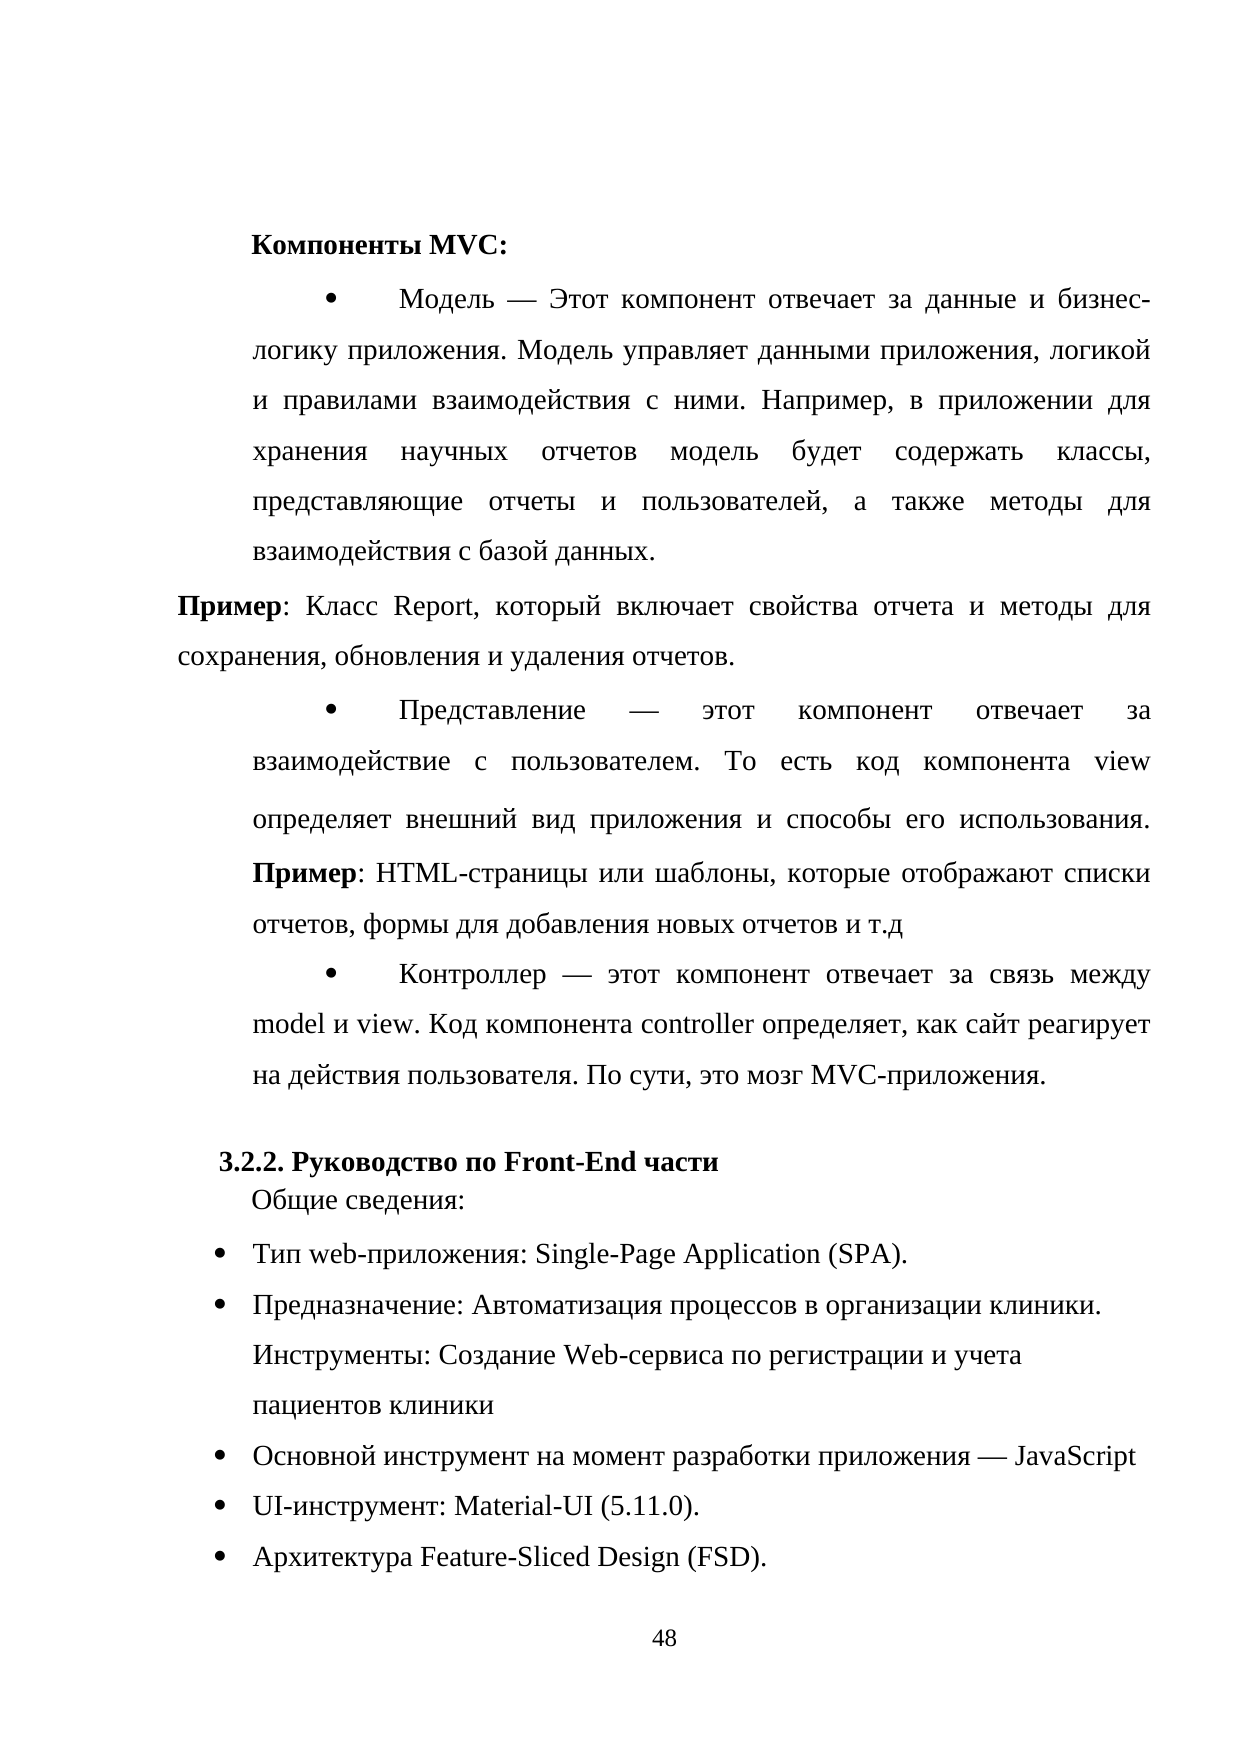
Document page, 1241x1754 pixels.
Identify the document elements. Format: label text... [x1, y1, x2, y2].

text Пример: Класс Report, который включает свойства отчета и методы для сохранения, обновления и удаления отчетов. [177, 588, 1152, 672]
list Предназначение: Автоматизация процессов в организации клиники. Инструменты: Создание Web-сервиса по регистрации и учета пациентов клиники [215, 1287, 1152, 1421]
list Контроллер — этот компонент отвечает за связь между model и view. Код компонента controller определяет, как сайт реагирует на действия пользователя. По сути, это мозг MVC-приложения. [252, 956, 1152, 1090]
list UI-инструмент: Material-UI (5.11.0). [215, 1488, 1152, 1522]
text Компоненты MVC: [177, 227, 1152, 261]
list Тип web-приложения: Single-Page Application (SPA). [215, 1236, 1152, 1270]
list Представление — этот компонент отвечает за взаимодействие с пользователем. То есть код компонента view определяет внешний вид приложения и способы его использования. Пример: HTML-страницы или шаблоны, которые отображают списки отчетов, формы для добавления новых отчетов и т.д [252, 692, 1152, 939]
text Общие сведения: [177, 1182, 1152, 1215]
list Модель — Этот компонент отвечает за данные и бизнес-логику приложения. Модель управляет данными приложения, логикой и правилами взаимодействия с ними. Например, в приложении для хранения научных отчетов модель будет содержать классы, представляющие отчеты и пользователей, а также методы для взаимодействия с базой данных. [252, 282, 1152, 567]
list Архитектура Feature-Sliced Design (FSD). [215, 1539, 1152, 1572]
subtitle 3.2.2. Руководство по Front-End части [218, 1144, 1152, 1178]
list Основной инструмент на момент разработки приложения — JavaScript [215, 1438, 1152, 1471]
